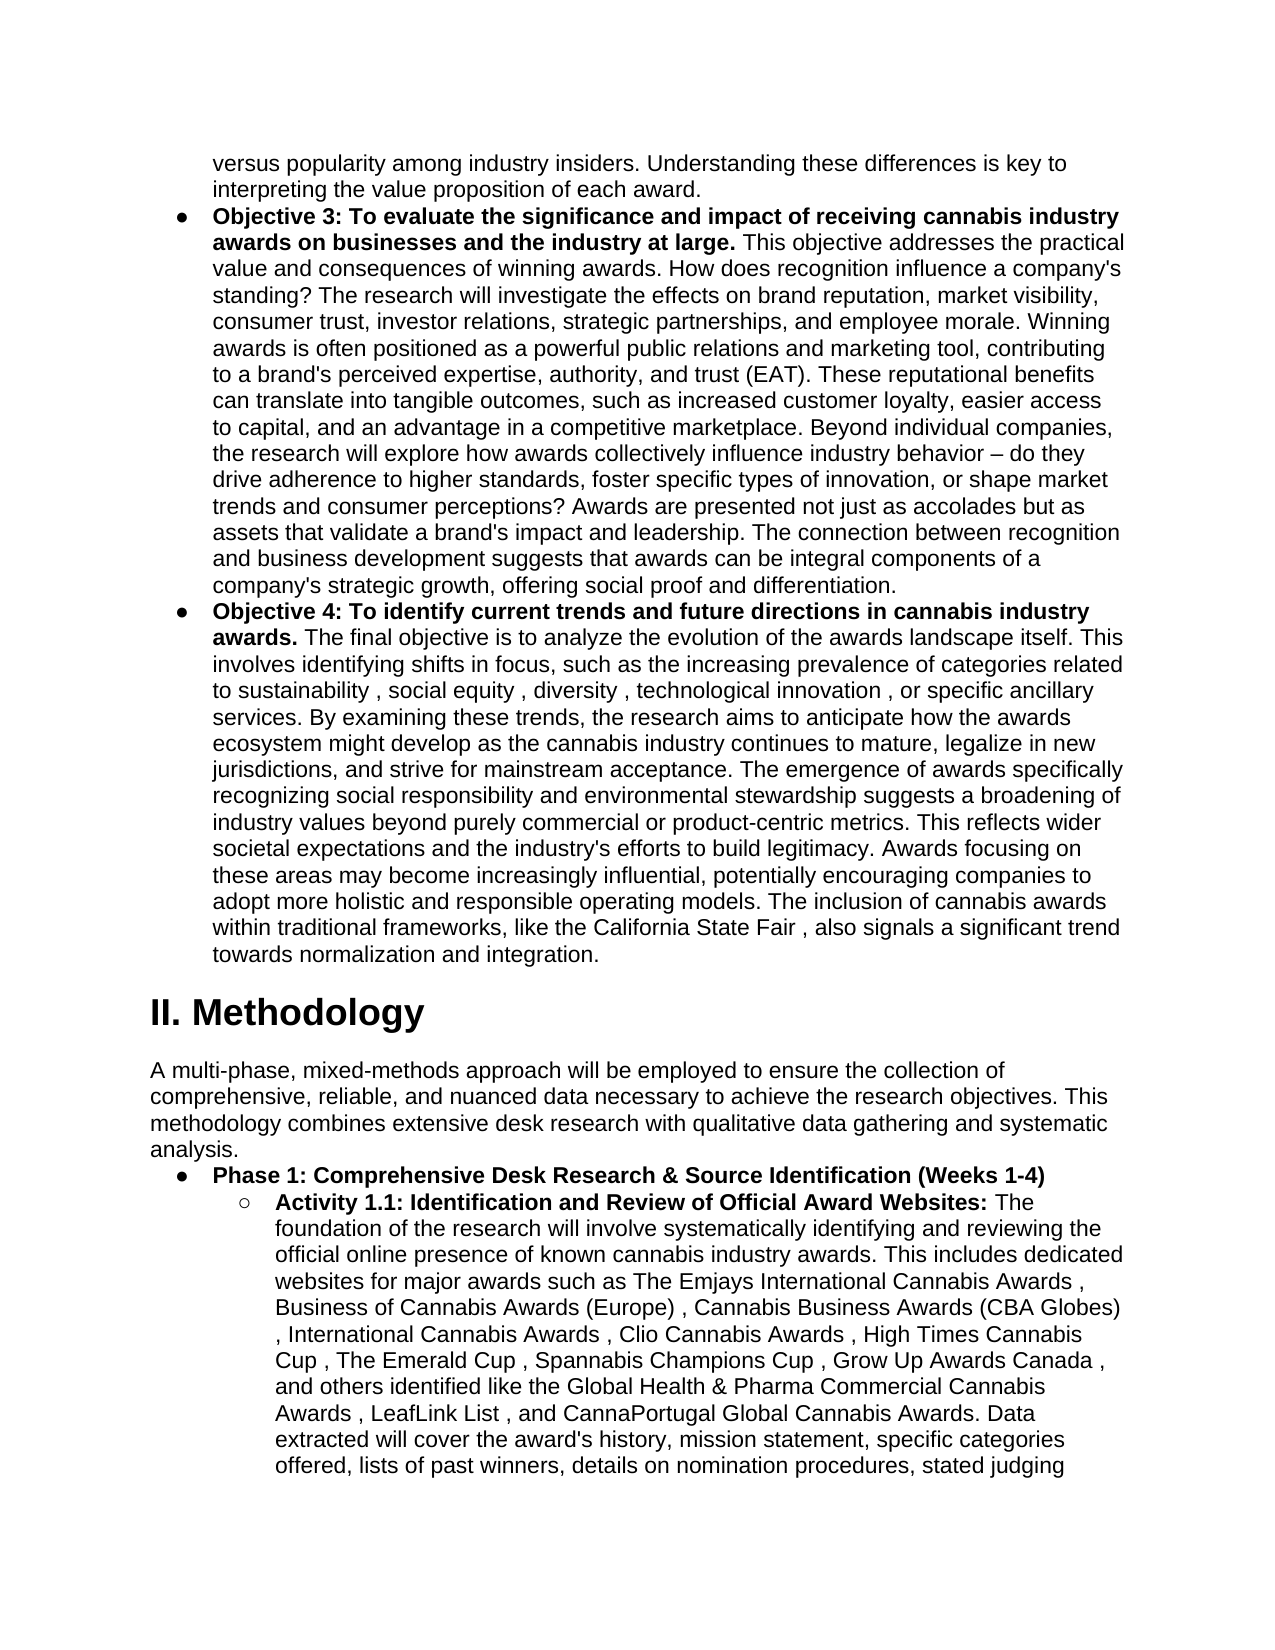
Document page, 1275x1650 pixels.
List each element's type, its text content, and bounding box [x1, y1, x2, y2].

list Objective 3: To evaluate the significance and impact of receiving cannabis industry awards on businesses and the industry at large. This objective addresses the practical value and consequences of winning awards. How does recognition influence a company's standing? The research will investigate the effects on brand reputation, market visibility, consumer trust, investor relations, strategic partnerships, and employee morale. Winning awards is often positioned as a powerful public relations and marketing tool, contributing to a brand's perceived expertise, authority, and trust (EAT). These reputational benefits can translate into tangible outcomes, such as increased customer loyalty, easier access to capital, and an advantage in a competitive marketplace. Beyond individual companies, the research will explore how awards collectively influence industry behavior – do they drive adherence to higher standards, foster specific types of innovation, or shape market trends and consumer perceptions? Awards are presented not just as accolades but as assets that validate a brand's impact and leadership. The connection between recognition and business development suggests that awards can be integral components of a company's strategic growth, offering social proof and differentiation. [175, 203, 1125, 598]
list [237, 1189, 1125, 1479]
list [175, 150, 1125, 203]
subtitle II. Methodology [150, 990, 1125, 1033]
text A multi-phase, mixed-methods approach will be employed to ensure the collection of comprehensive, reliable, and nuanced data necessary to achieve the research objectives. This methodology combines extensive desk research with qualitative data gathering and systematic analysis. [150, 1057, 1125, 1162]
list Objective 4: To identify current trends and future directions in cannabis industry awards. The final objective is to analyze the evolution of the awards landscape itself. This involves identifying shifts in focus, such as the increasing prevalence of categories related to sustainability , social equity , diversity , technological innovation , or specific ancillary services. By examining these trends, the research aims to anticipate how the awards ecosystem might develop as the cannabis industry continues to mature, legalize in new jurisdictions, and strive for mainstream acceptance. The emergence of awards specifically recognizing social responsibility and environmental stewardship suggests a broadening of industry values beyond purely commercial or product-centric metrics. This reflects wider societal expectations and the industry's efforts to build legitimacy. Awards focusing on these areas may become increasingly influential, potentially encouraging companies to adopt more holistic and responsible operating models. The inclusion of cannabis awards within traditional frameworks, like the California State Fair , also signals a significant trend towards normalization and integration. [175, 598, 1125, 967]
list Phase 1: Comprehensive Desk Research & Source Identification (Weeks 1-4) [175, 1162, 1125, 1189]
